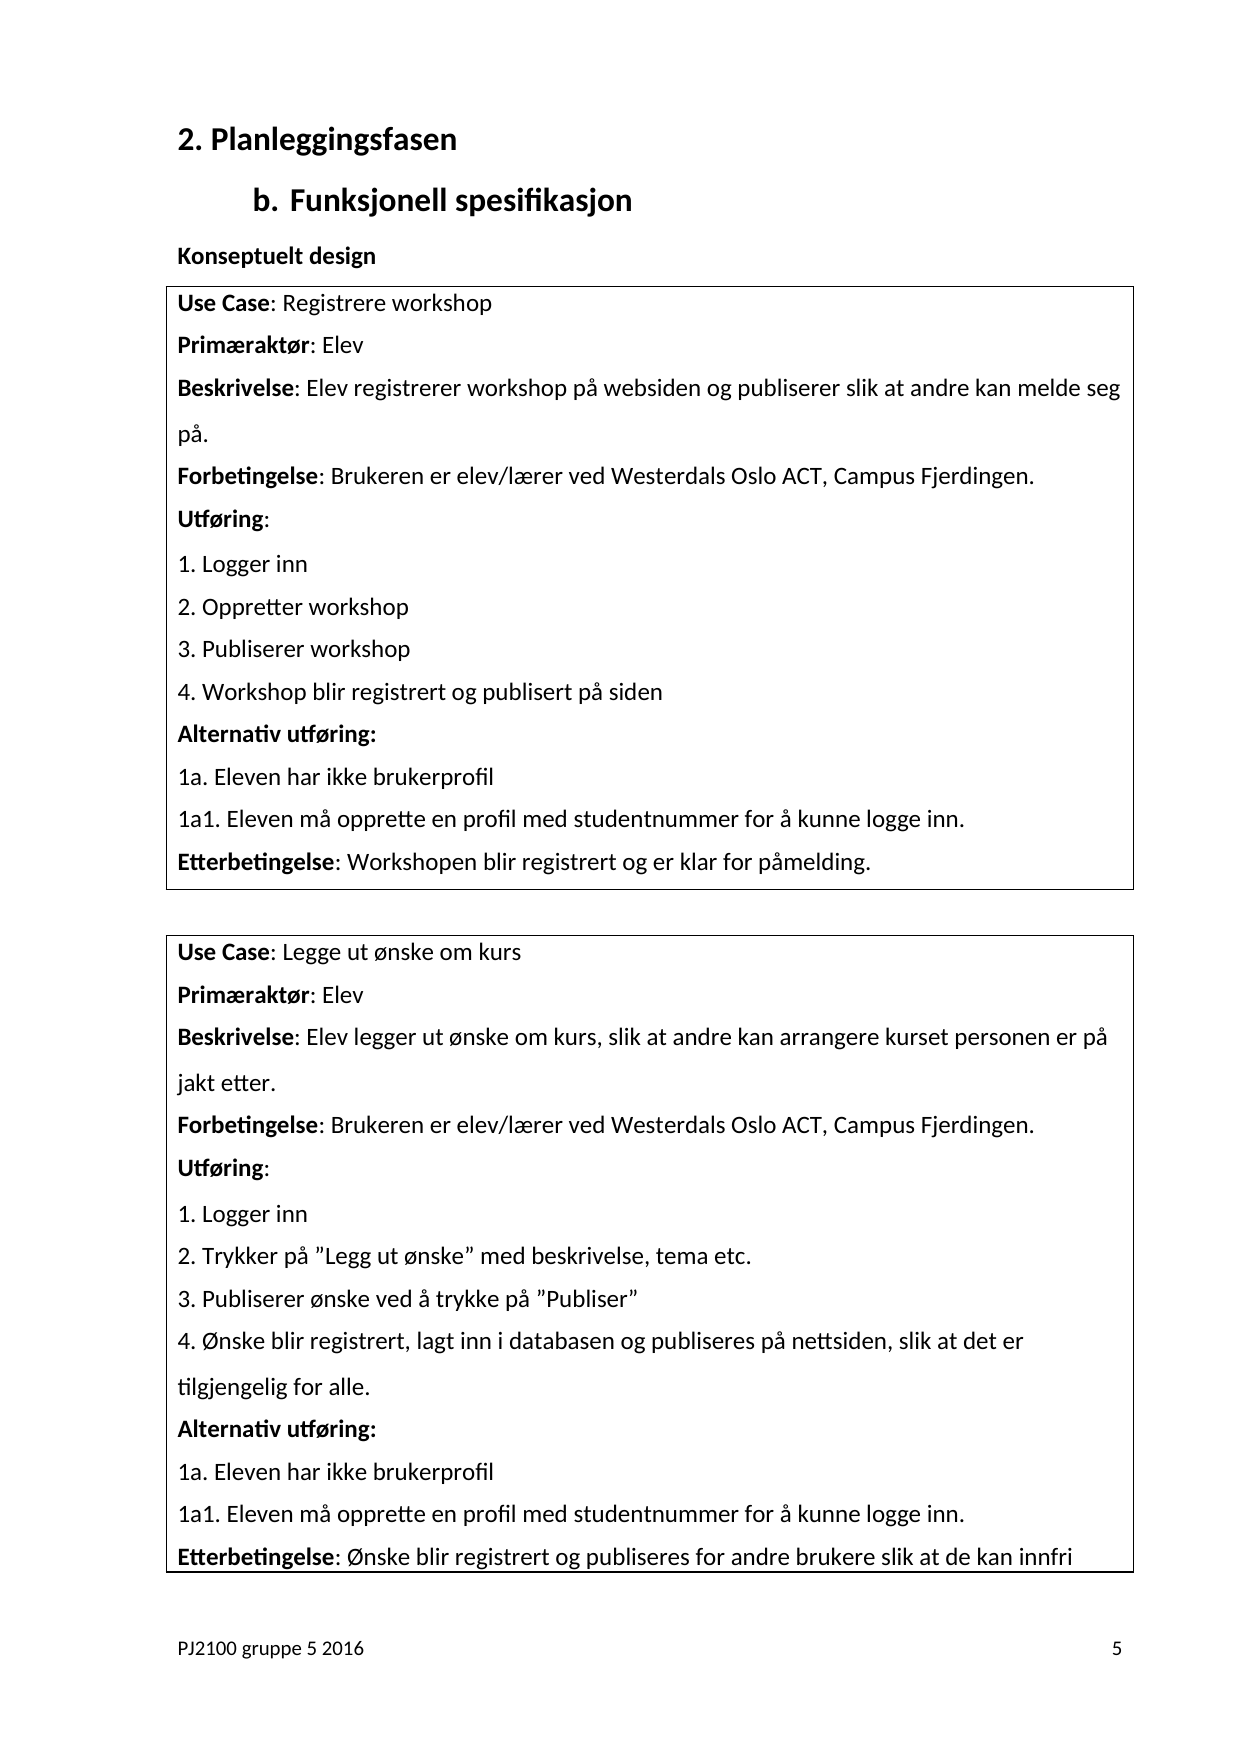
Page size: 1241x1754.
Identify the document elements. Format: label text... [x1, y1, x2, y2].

table_cell Etterbetingelse: Workshopen blir registrert og er klar for påmelding. [167, 846, 1133, 888]
table_cell Primæraktør: Elev [167, 330, 1133, 372]
table_cell Beskrivelse: Elev registrerer workshop på websiden og publiserer slik at andre kan melde seg på. [167, 372, 1133, 460]
table_cell 3. Publiserer workshop [167, 634, 1133, 676]
table_cell 1a. Eleven har ikke brukerprofil [167, 1456, 1133, 1498]
table_cell 2. Trykker på ”Legg ut ønske” med beskrivelse, tema etc. [167, 1240, 1133, 1283]
table_cell Forbetingelse: Brukeren er elev/lærer ved Westerdals Oslo ACT, Campus Fjerdingen. [167, 460, 1133, 503]
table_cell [167, 1541, 1133, 1571]
table_cell Alternativ utføring: [167, 1414, 1133, 1456]
table_cell 1a1. Eleven må opprette en profil med studentnummer for å kunne logge inn. [167, 1499, 1133, 1541]
table_cell 4. Workshop blir registrert og publisert på siden [167, 676, 1133, 718]
table_cell 2. Oppretter workshop [167, 591, 1133, 633]
table_cell Utføring: 1. Logger inn [167, 503, 1133, 591]
table_cell 4. Ønske blir registrert, lagt inn i databasen og publiseres på nettsiden, slik at det er tilgjengelig for alle. [167, 1325, 1133, 1413]
table_cell Primæraktør: Elev [167, 979, 1133, 1021]
table_header Use Case: Registrere workshop [167, 287, 1133, 329]
table_cell 1a1. Eleven må opprette en profil med studentnummer for å kunne logge inn. [167, 804, 1133, 846]
table_cell Utføring: 1. Logger inn [167, 1152, 1133, 1240]
table_cell Forbetingelse: Brukeren er elev/lærer ved Westerdals Oslo ACT, Campus Fjerdingen. [167, 1110, 1133, 1152]
table_cell 3. Publiserer ønske ved å trykke på ”Publiser” [167, 1283, 1133, 1325]
table_header Use Case: Legge ut ønske om kurs [167, 936, 1133, 979]
text Konseptuelt design [177, 240, 1122, 271]
table_cell Beskrivelse: Elev legger ut ønske om kurs, slik at andre kan arrangere kurset personen er på jakt etter. [167, 1021, 1133, 1109]
subtitle Funksjonell spesifikasjon [252, 179, 1122, 220]
table_cell Alternativ utføring: [167, 719, 1133, 761]
table_cell 1a. Eleven har ikke brukerprofil [167, 761, 1133, 803]
subtitle 2. Planleggingsfasen [177, 118, 1122, 159]
